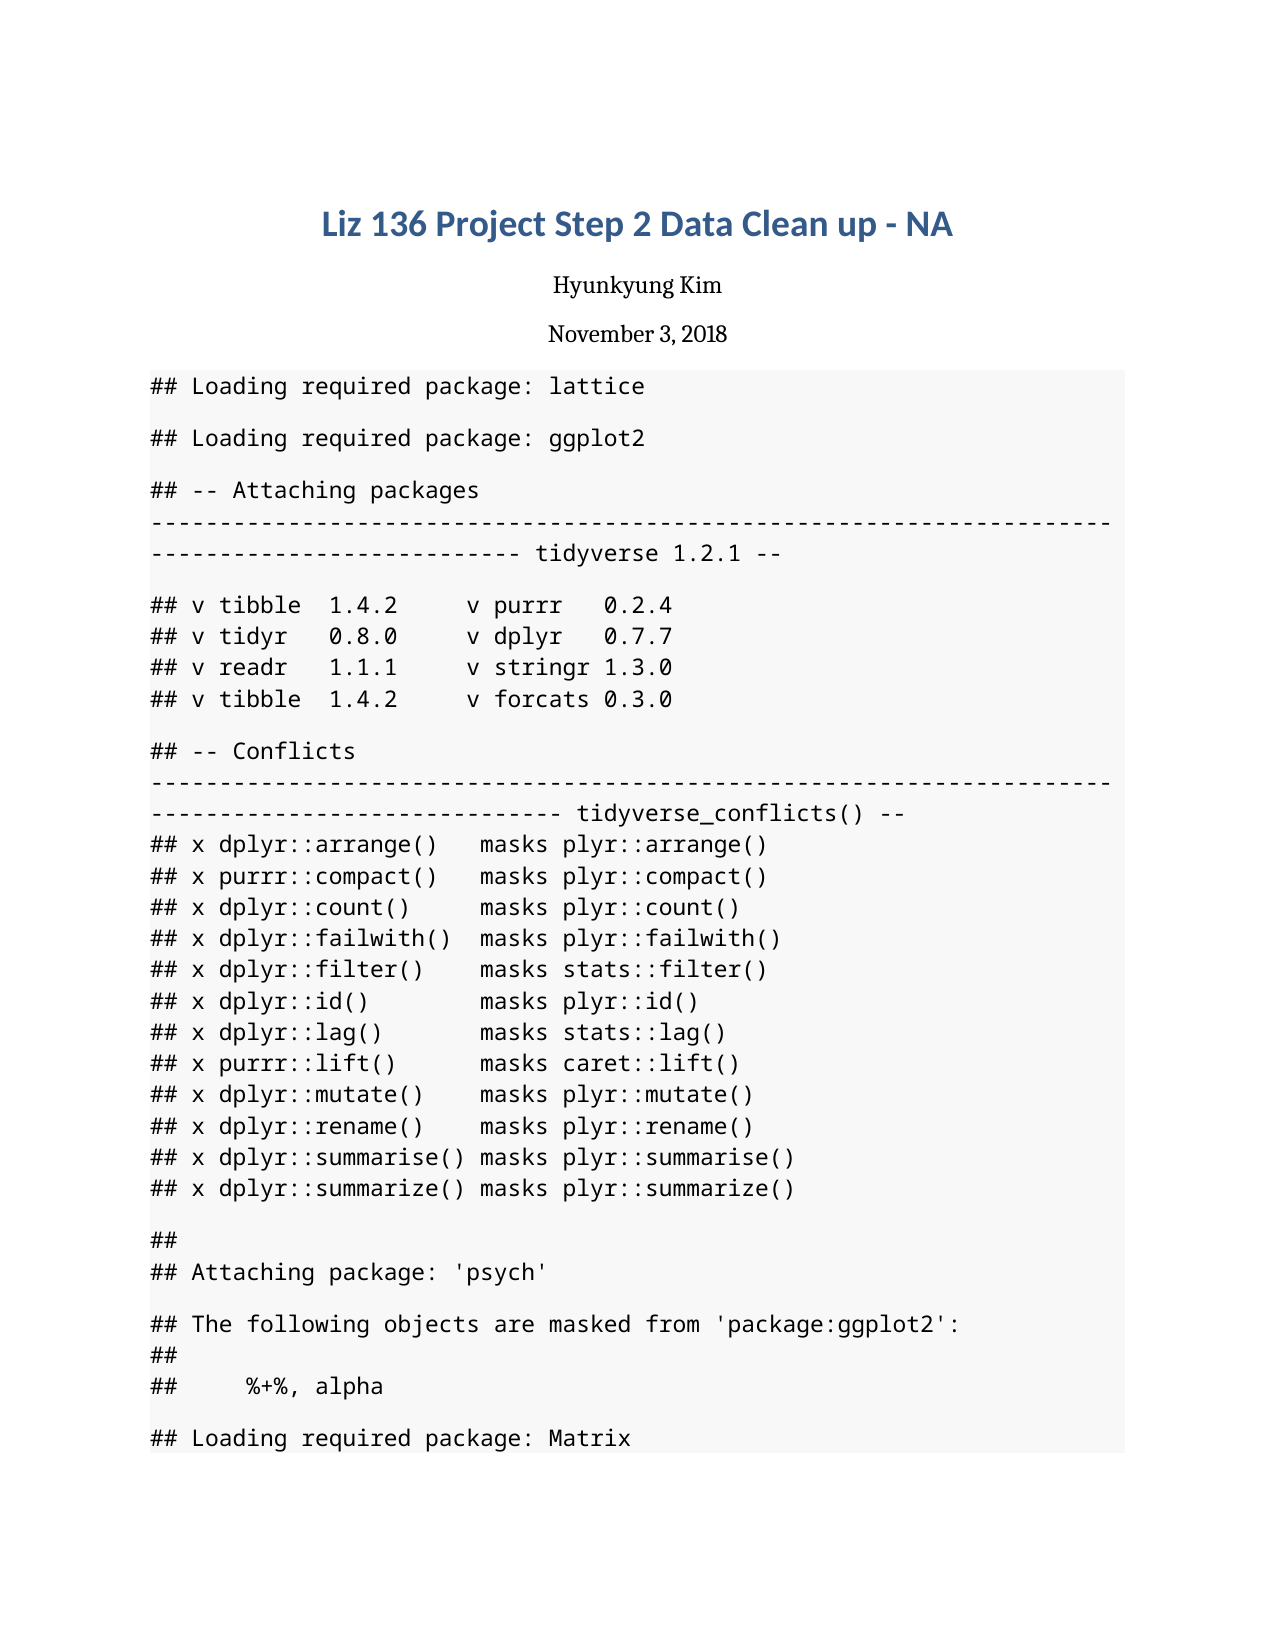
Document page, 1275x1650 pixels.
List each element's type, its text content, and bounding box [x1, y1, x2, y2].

title Liz 136 Project Step 2 Data Clean up - NA [150, 200, 1125, 246]
text ## -- Attaching packages ------------------------------------------------------------------------------------------------- tidyverse 1.2.1 -- [150, 474, 1125, 568]
text ## Loading required package: Matrix [150, 1422, 1125, 1453]
text ## v tibble 1.4.2 v purrr 0.2.4 ## v tidyr 0.8.0 v dplyr 0.7.7 ## v readr 1.1.1 v stringr 1.3.0 ## v tibble 1.4.2 v forcats 0.3.0 [150, 589, 1125, 714]
text ## Loading required package: lattice [150, 370, 1125, 401]
text ## The following objects are masked from 'package:ggplot2': ## ## %+%, alpha [150, 1307, 1125, 1401]
text ## -- Conflicts ---------------------------------------------------------------------------------------------------- tidyverse_conflicts() -- ## x dplyr::arrange() masks plyr::arrange() ## x purrr::compact() masks plyr::compact() ## x dplyr::count() masks plyr::count() ## x dplyr::failwith() masks plyr::failwith() ## x dplyr::filter() masks stats::filter() ## x dplyr::id() masks plyr::id() ## x dplyr::lag() masks stats::lag() ## x purrr::lift() masks caret::lift() ## x dplyr::mutate() masks plyr::mutate() ## x dplyr::rename() masks plyr::rename() ## x dplyr::summarise() masks plyr::summarise() ## x dplyr::summarize() masks plyr::summarize() [150, 734, 1125, 1203]
text Hyunkyung Kim [150, 271, 1125, 299]
text ## ## Attaching package: 'psych' [150, 1224, 1125, 1287]
text November 3, 2018 [150, 320, 1125, 349]
text ## Loading required package: ggplot2 [150, 422, 1125, 453]
